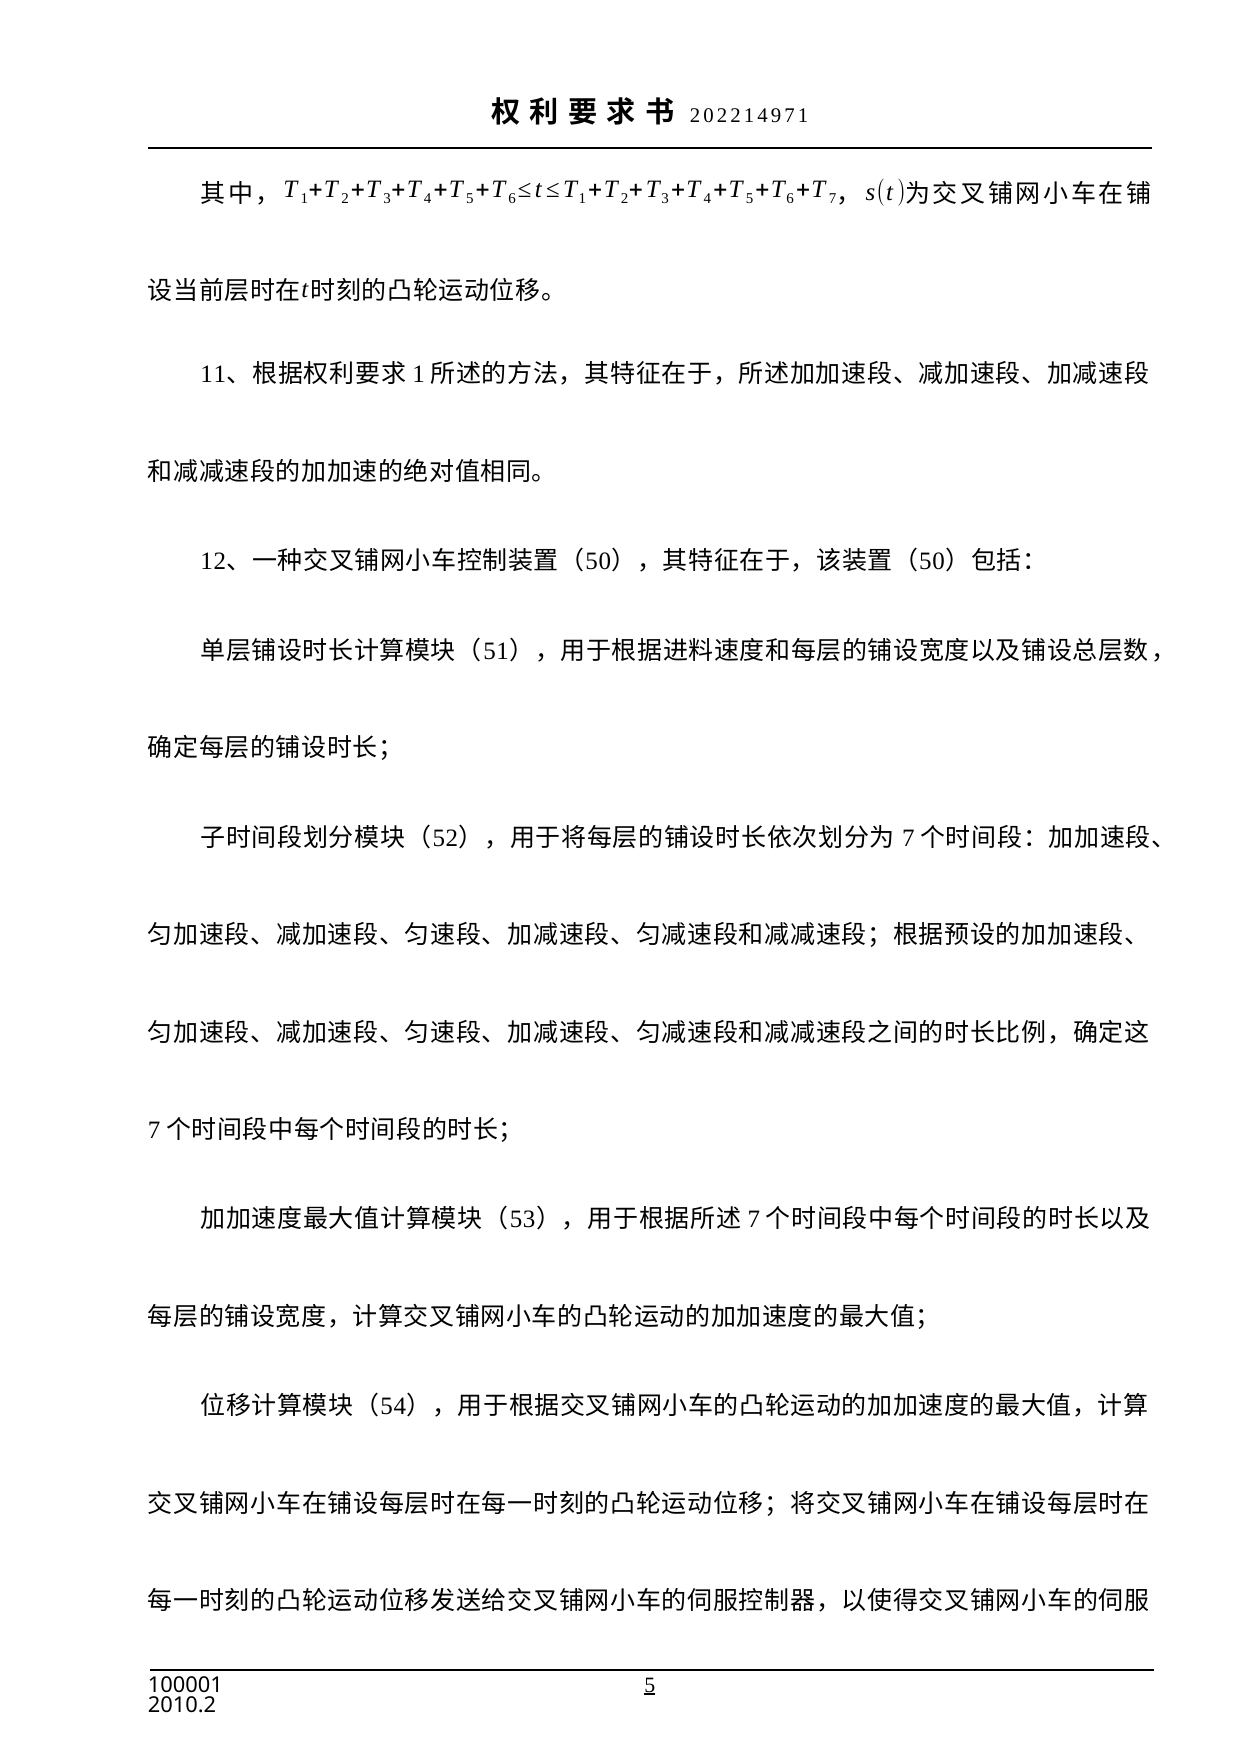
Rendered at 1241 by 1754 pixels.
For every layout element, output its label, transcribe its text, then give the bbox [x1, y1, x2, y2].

text 子时间段划分模块（52），用于将每层的铺设时长依次划分为7个时间段：加加速段、匀加速段、减加速段、匀速段、加减速段、匀减速段和减减速段；根据预设的加加速段、匀加速段、减加速段、匀速段、加减速段、匀减速段和减减速段之间的时长比例，确定这7个时间段中每个时间段的时长； [148, 803, 1152, 1160]
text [148, 1371, 1152, 1631]
text 11、根据权利要求1所述的方法，其特征在于，所述加加速段、减加速段、加减速段和减减速段的加加速的绝对值相同。 [148, 339, 1152, 502]
text 单层铺设时长计算模块（51），用于根据进料速度和每层的铺设宽度以及铺设总层数，确定每层的铺设时长； [148, 616, 1152, 778]
text 12、一种交叉铺网小车控制装置（50），其特征在于，该装置（50）包括： [148, 526, 1152, 591]
text 加加速度最大值计算模块（53），用于根据所述7个时间段中每个时间段的时长以及每层的铺设宽度，计算交叉铺网小车的凸轮运动的加加速度的最大值； [148, 1184, 1152, 1347]
text 其中，，为交叉铺网小车在铺设当前层时在时刻的凸轮运动位移。 [148, 159, 1152, 321]
